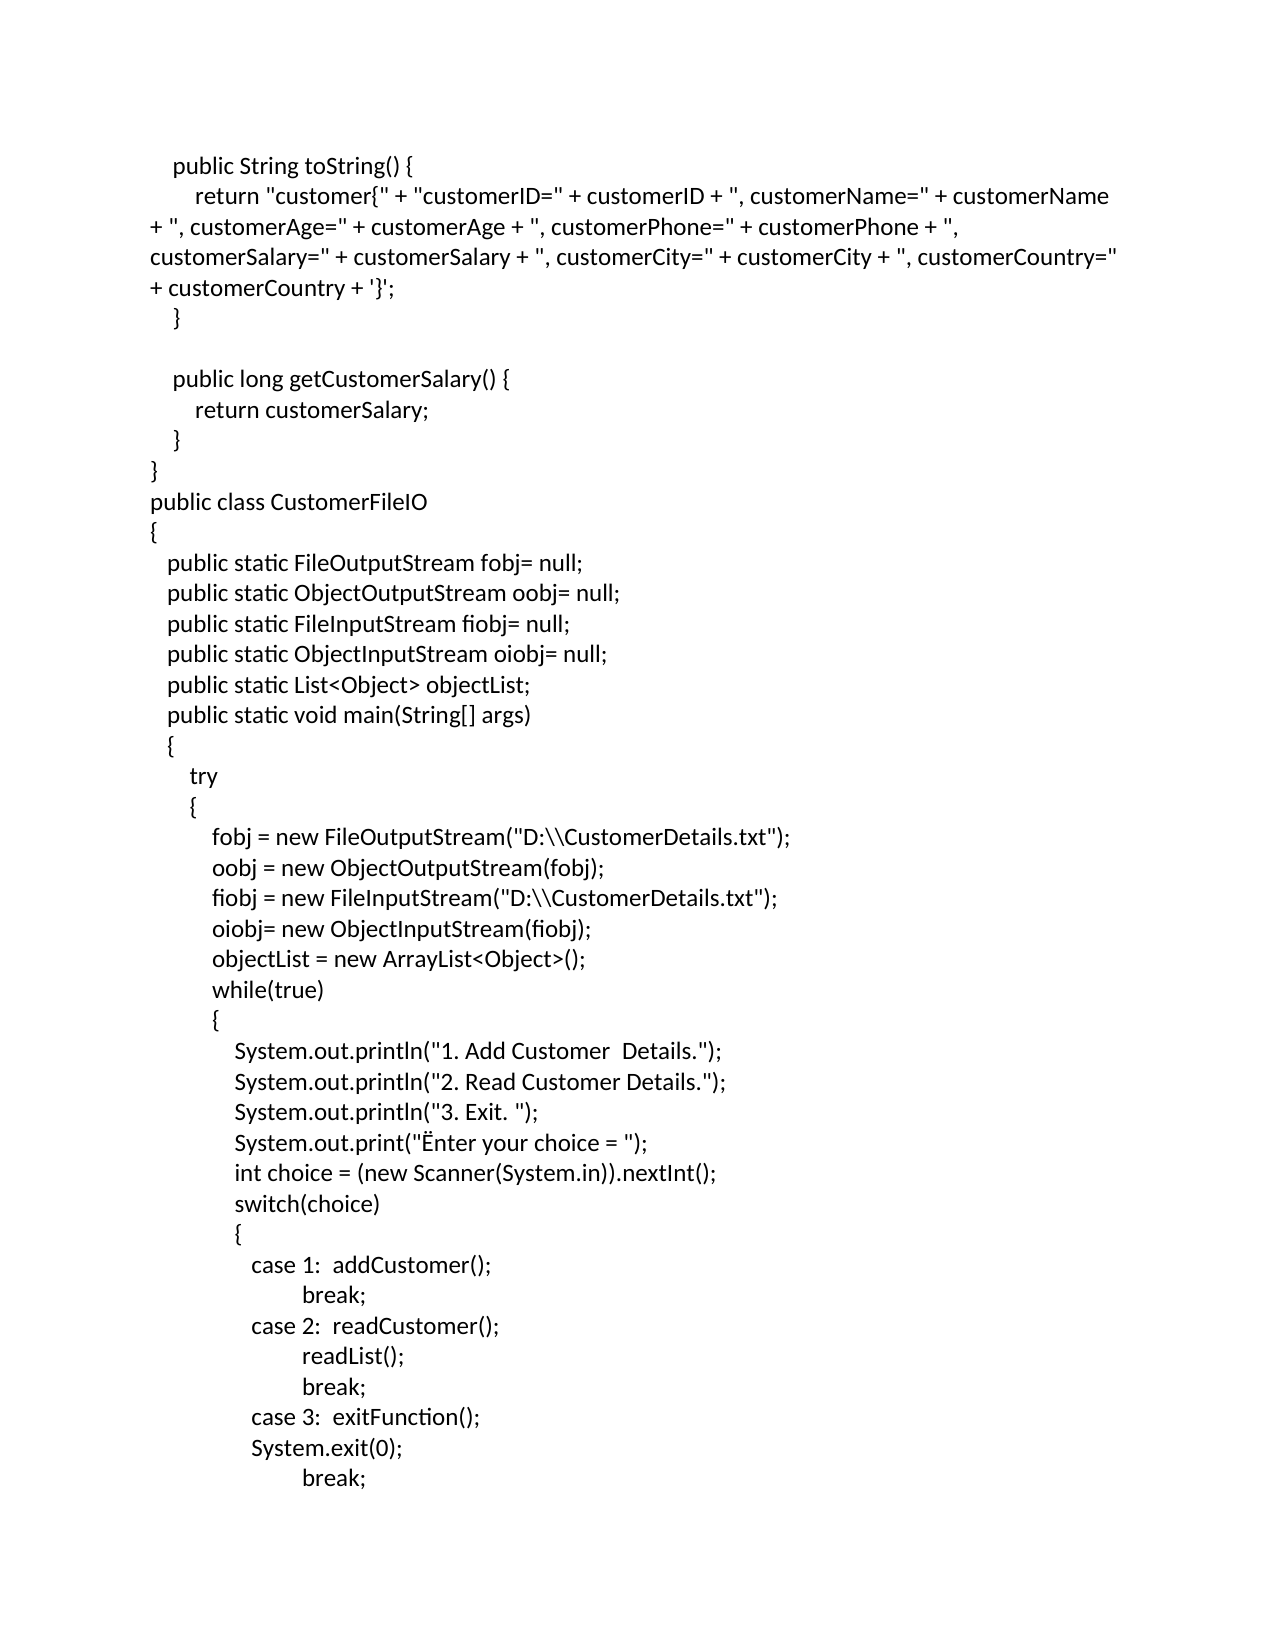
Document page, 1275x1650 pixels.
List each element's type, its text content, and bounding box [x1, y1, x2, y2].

text System.out.println("2. Read Customer Details."); [150, 1066, 1125, 1096]
text return customerSalary; [150, 394, 1125, 425]
text { [150, 1004, 1125, 1035]
text public class CustomerFileIO [150, 486, 1125, 516]
text readList(); [150, 1340, 1125, 1371]
text oobj = new ObjectOutputStream(fobj); [150, 852, 1125, 882]
text oiobj= new ObjectInputStream(fiobj); [150, 913, 1125, 943]
text case 3: exitFunction(); [150, 1401, 1125, 1432]
text case 2: readCustomer(); [150, 1310, 1125, 1340]
text System.out.print("Ënter your choice = "); [150, 1127, 1125, 1157]
text { [150, 730, 1125, 760]
text public static ObjectInputStream oiobj= null; [150, 638, 1125, 669]
text while(true) [150, 974, 1125, 1004]
text int choice = (new Scanner(System.in)).nextInt(); [150, 1157, 1125, 1188]
text } [150, 303, 1125, 333]
text objectList = new ArrayList<Object>(); [150, 943, 1125, 974]
text break; [150, 1462, 1125, 1493]
text } [150, 455, 1125, 486]
text { [150, 516, 1125, 547]
text public static FileInputStream fiobj= null; [150, 608, 1125, 638]
text public static List<Object> objectList; [150, 669, 1125, 699]
text public static void main(String[] args) [150, 699, 1125, 730]
text break; [150, 1371, 1125, 1401]
text fiobj = new FileInputStream("D:\\CustomerDetails.txt"); [150, 882, 1125, 913]
text { [150, 791, 1125, 821]
text public String toString() { [150, 150, 1125, 181]
text break; [150, 1279, 1125, 1310]
text public long getCustomerSalary() { [150, 364, 1125, 394]
text try [150, 760, 1125, 791]
text case 1: addCustomer(); [150, 1249, 1125, 1279]
text public static FileOutputStream fobj= null; [150, 547, 1125, 577]
text public static ObjectOutputStream oobj= null; [150, 577, 1125, 608]
text fobj = new FileOutputStream("D:\\CustomerDetails.txt"); [150, 821, 1125, 852]
text return "customer{" + "customerID=" + customerID + ", customerName=" + customerName + ", customerAge=" + customerAge + ", customerPhone=" + customerPhone + ", customerSalary=" + customerSalary + ", customerCity=" + customerCity + ", customerCountry=" + customerCountry + '}'; [150, 181, 1125, 303]
text System.out.println("3. Exit. "); [150, 1096, 1125, 1127]
text System.exit(0); [150, 1432, 1125, 1462]
text } [150, 425, 1125, 455]
text System.out.println("1. Add Customer Details."); [150, 1035, 1125, 1066]
text switch(choice) [150, 1188, 1125, 1218]
text { [150, 1218, 1125, 1249]
